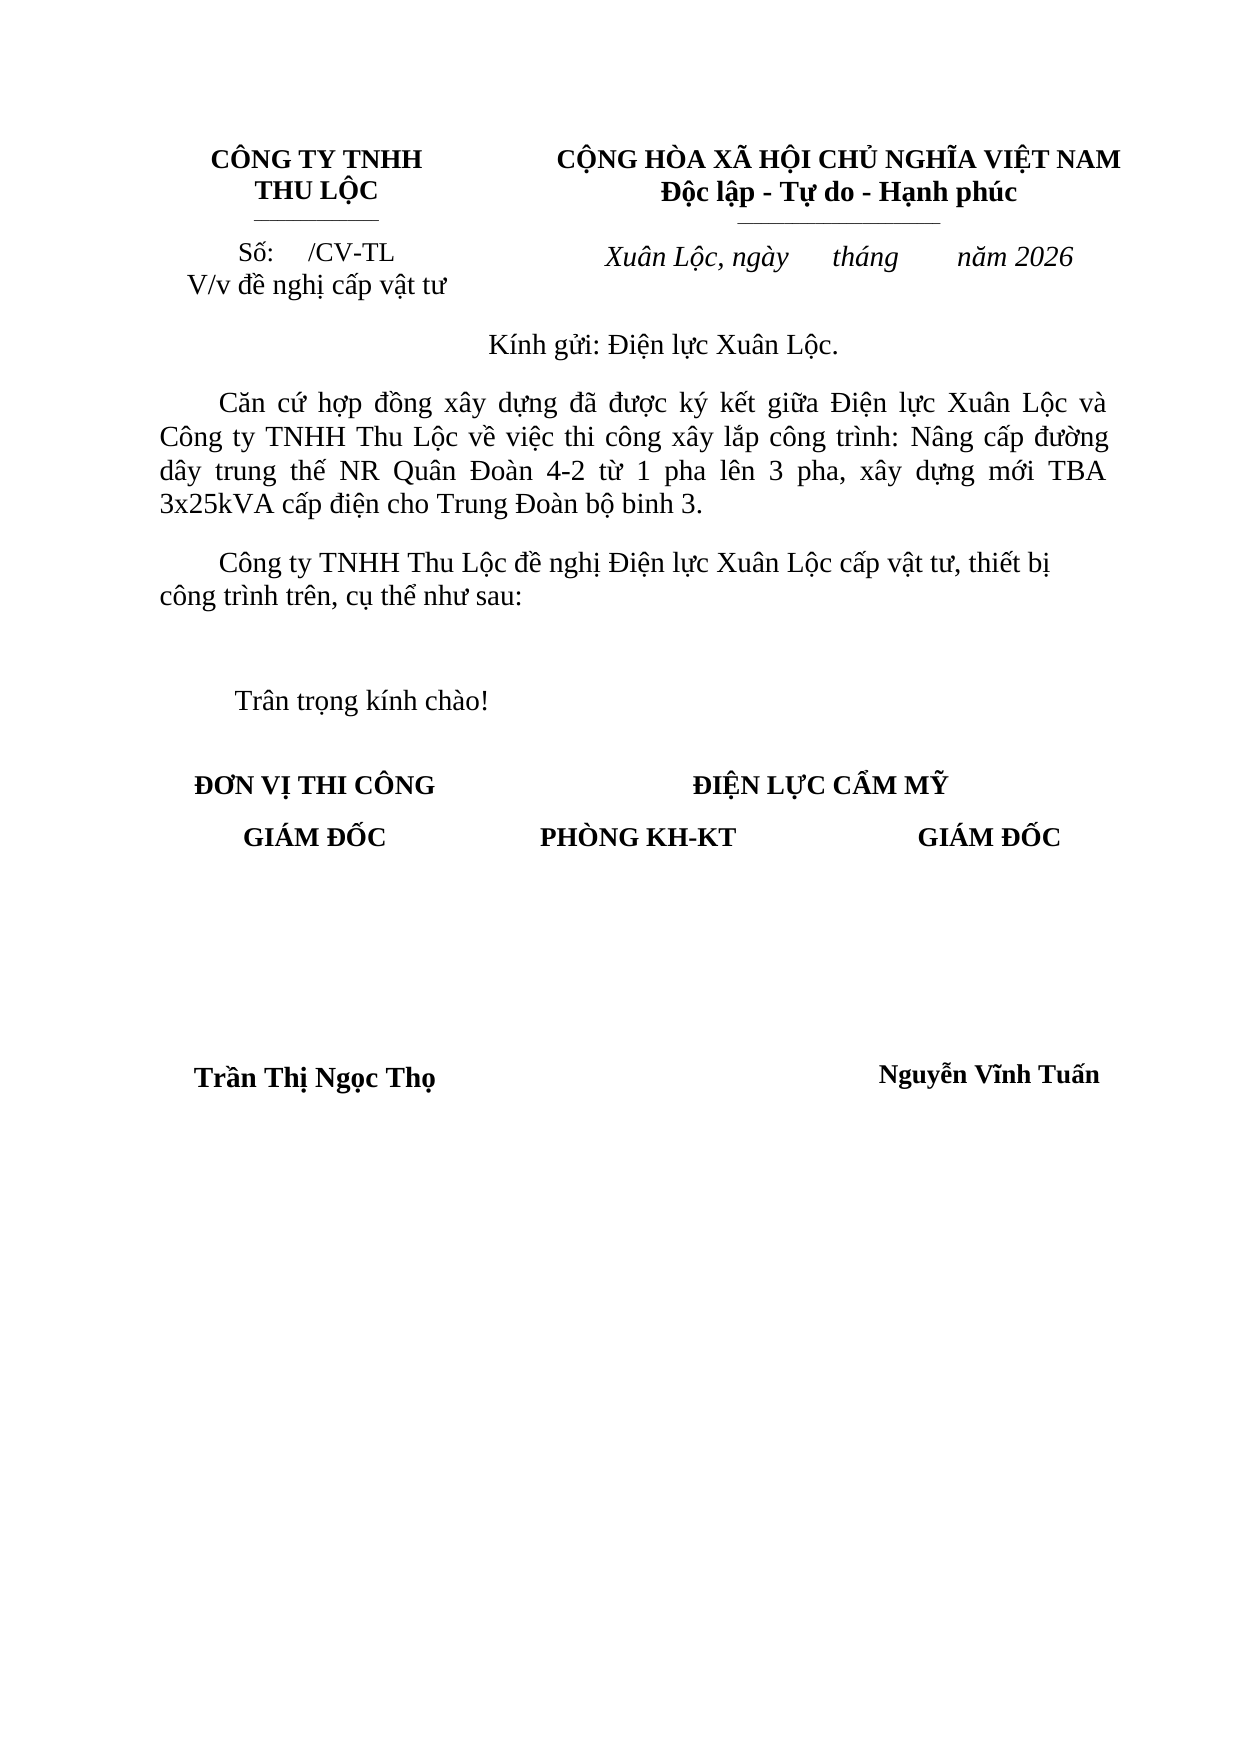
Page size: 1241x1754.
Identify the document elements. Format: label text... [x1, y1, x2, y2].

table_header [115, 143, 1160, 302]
text Căn cứ hợp đồng xây dựng đã được ký kết giữa Điện lực Xuân Lộc và Công ty TNHH Thu Lộc về việc thi công xây lắp công trình: Nâng cấp đường dây trung thế NR Quân Đoàn 4-2 từ 1 pha lên 3 pha, xây dựng mới TBA 3x25kVA cấp điện cho Trung Đoàn bộ binh 3. [159, 386, 1109, 520]
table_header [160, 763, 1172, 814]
text Kính gửi: Điện lực Xuân Lộc. [159, 327, 1109, 361]
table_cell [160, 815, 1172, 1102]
subtitle Công ty TNHH Thu Lộc đề nghị Điện lực Xuân Lộc cấp vật tư, thiết bị công trình trên, cụ thể như sau: [159, 545, 1109, 612]
text Trân trọng kính chào! [159, 683, 1109, 717]
